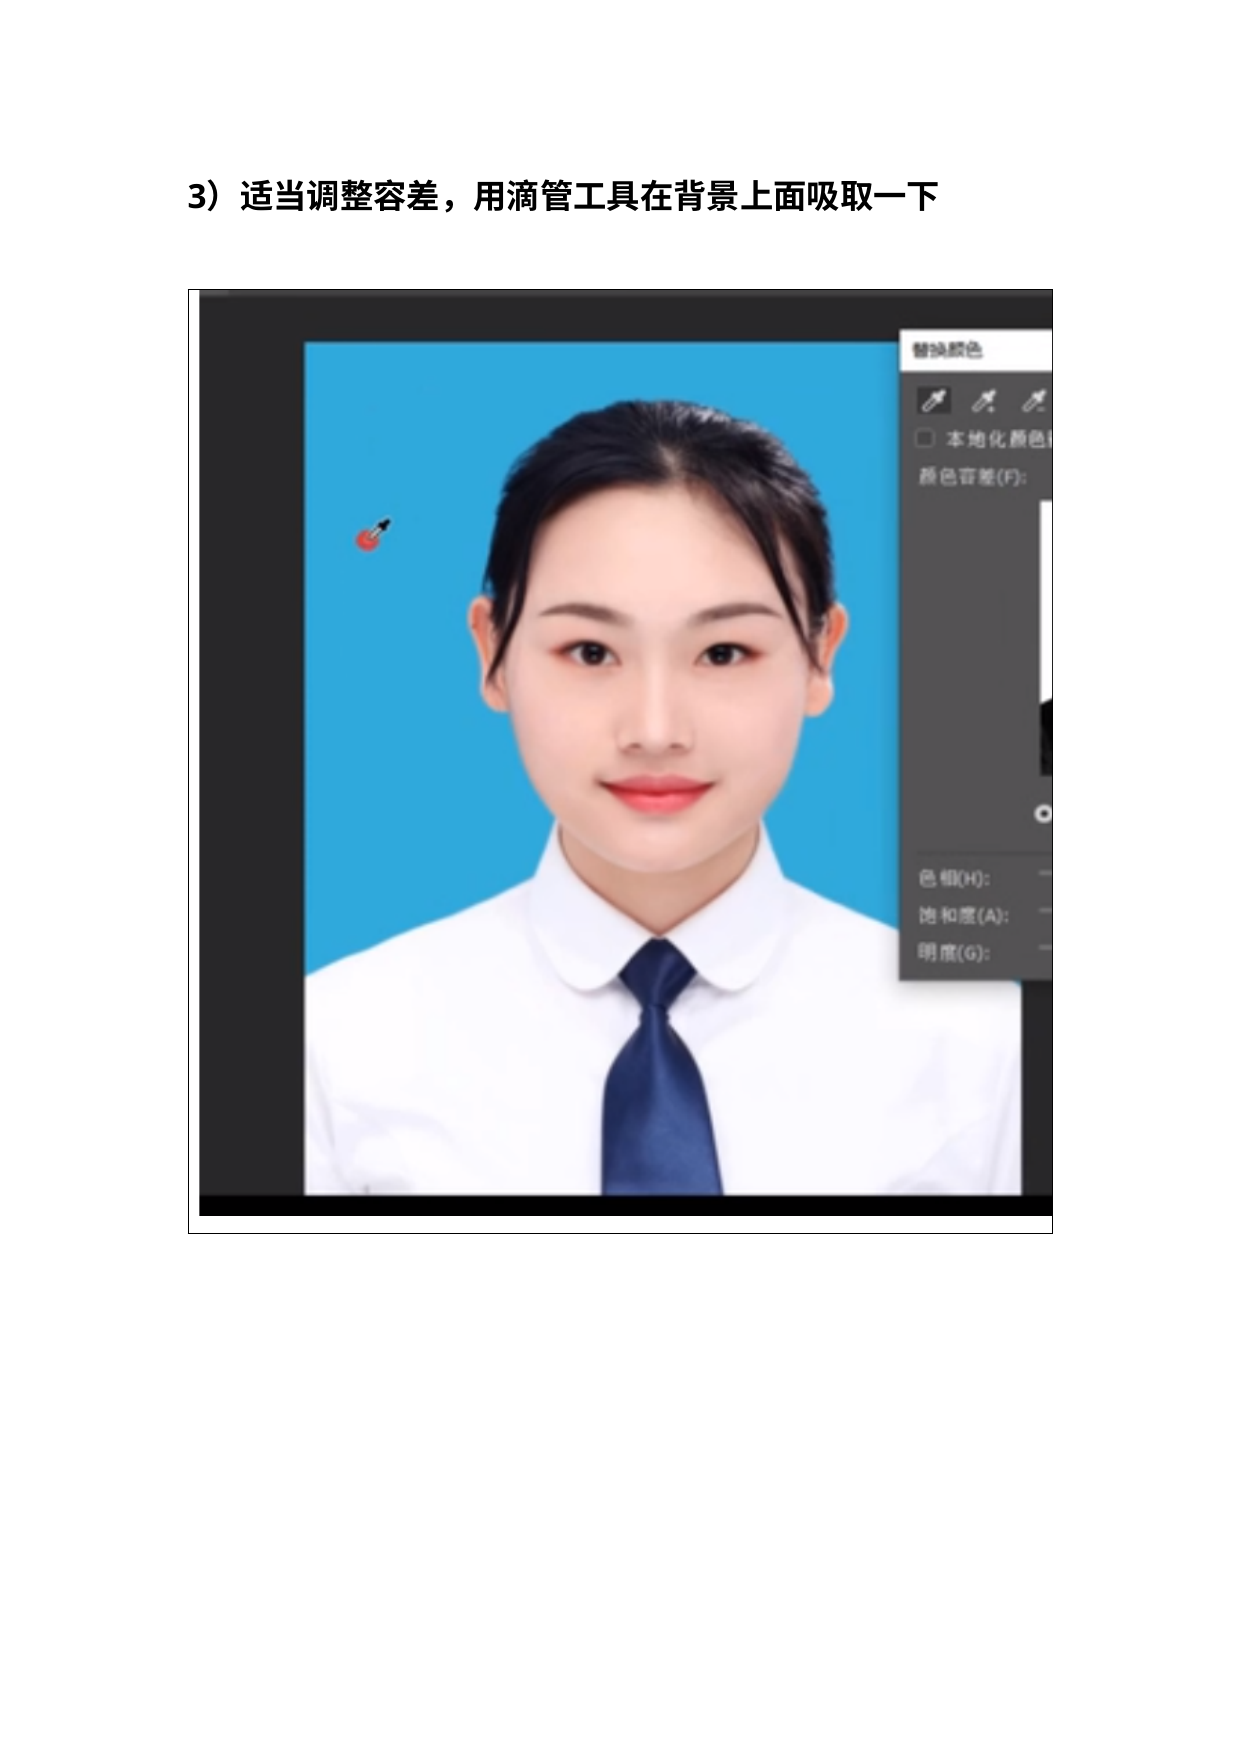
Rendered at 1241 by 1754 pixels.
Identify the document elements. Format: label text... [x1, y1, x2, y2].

subtitle 3）适当调整容差，用滴管工具在背景上面吸取一下 [187, 162, 1053, 227]
picture [199, 290, 1053, 1216]
table_header [189, 290, 1052, 1233]
